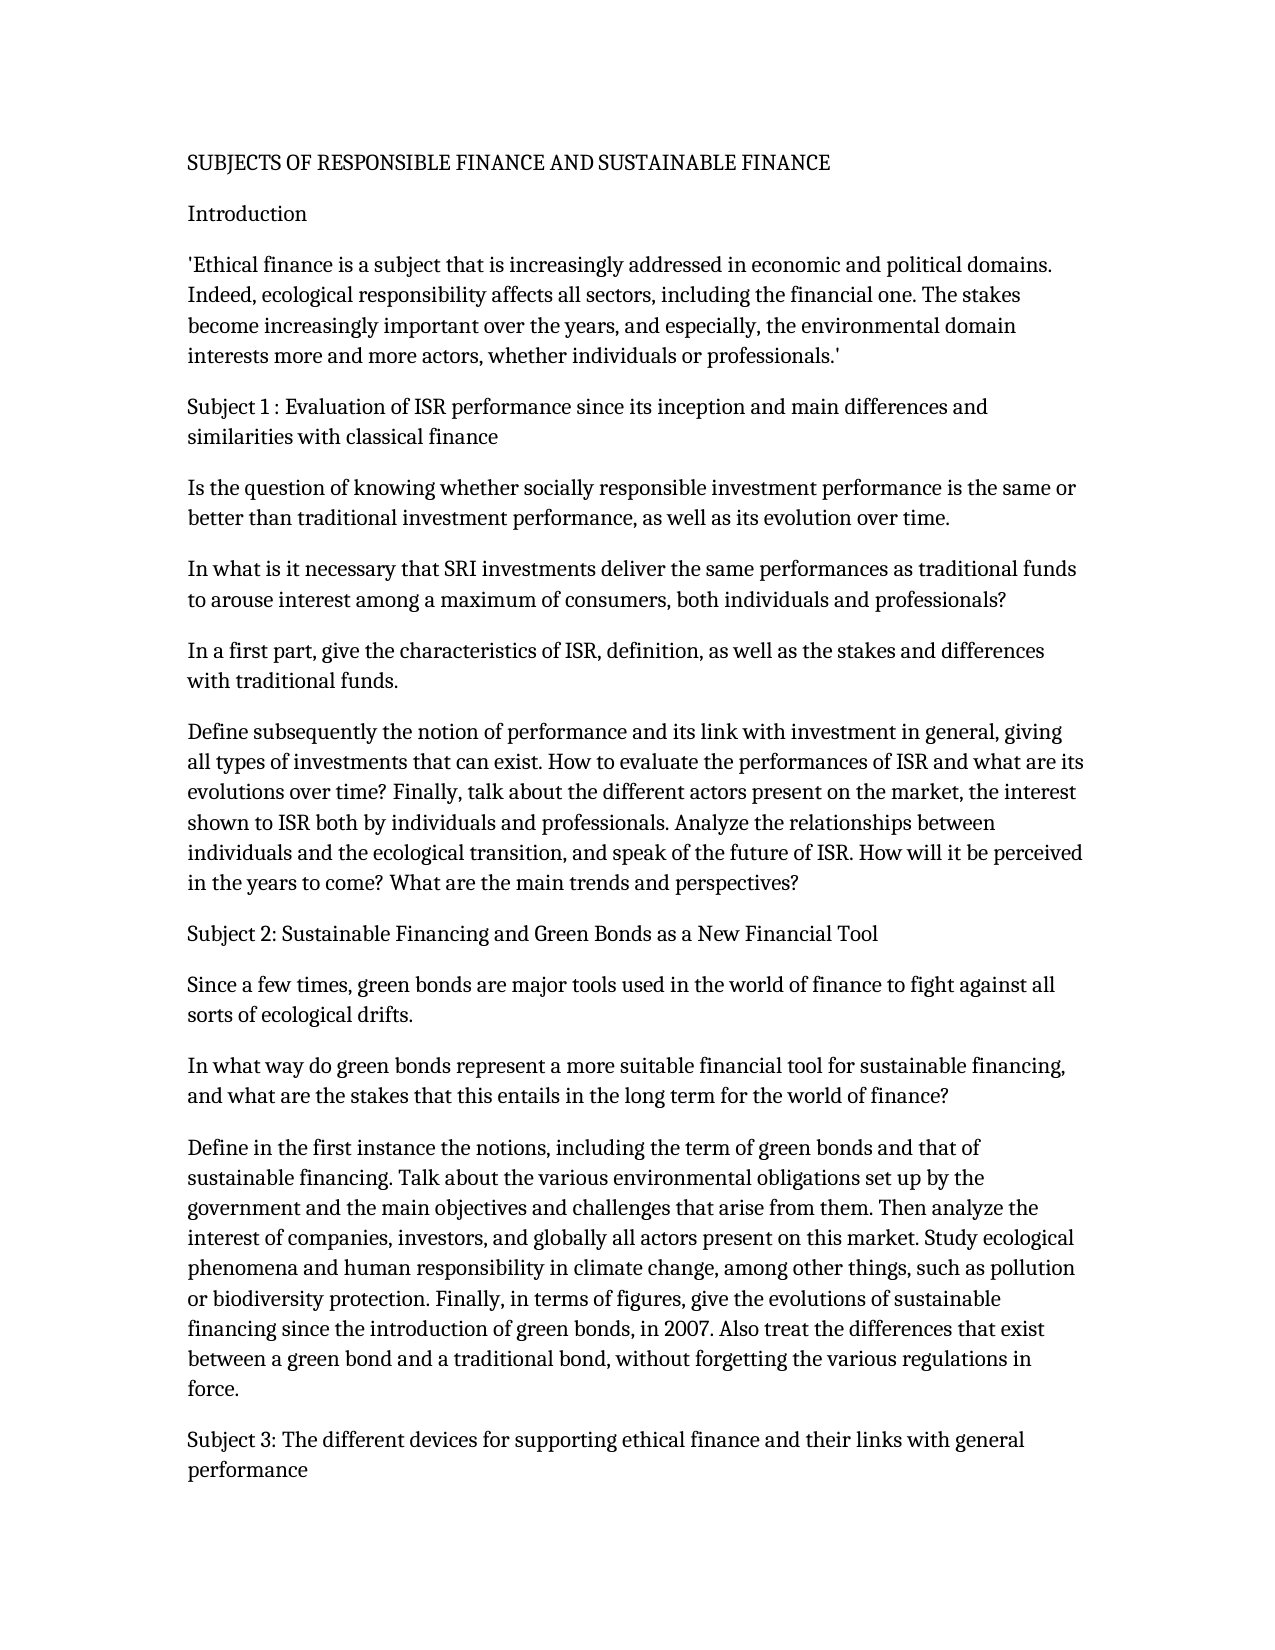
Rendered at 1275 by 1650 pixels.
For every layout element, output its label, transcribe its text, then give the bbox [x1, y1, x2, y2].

text Since a few times, green bonds are major tools used in the world of finance to fight against all sorts of ecological drifts. [187, 972, 1087, 1028]
text In a first part, give the characteristics of ISR, definition, as well as the stakes and differences with traditional funds. [187, 637, 1087, 694]
text Define in the first instance the notions, including the term of green bonds and that of sustainable financing. Talk about the various environmental obligations set up by the government and the main objectives and challenges that arise from them. Then analyze the interest of companies, investors, and globally all actors present on this market. Study ecological phenomena and human responsibility in climate change, among other things, such as pollution or biodiversity protection. Finally, in terms of figures, give the evolutions of sustainable financing since the introduction of green bonds, in 2007. Also treat the differences that exist between a green bond and a traditional bond, without forgetting the various regulations in force. [187, 1134, 1087, 1402]
text In what way do green bonds represent a more suitable financial tool for sustainable financing, and what are the stakes that this entails in the long term for the world of finance? [187, 1053, 1087, 1110]
text Is the question of knowing whether socially responsible investment performance is the same or better than traditional investment performance, as well as its evolution over time. [187, 475, 1087, 532]
text In what is it necessary that SRI investments deliver the same performances as traditional funds to arouse interest among a maximum of consumers, both individuals and professionals? [187, 556, 1087, 613]
text SUBJECTS OF RESPONSIBLE FINANCE AND SUSTAINABLE FINANCE [187, 150, 1087, 176]
text 'Ethical finance is a subject that is increasingly addressed in economic and political domains. Indeed, ecological responsibility affects all sectors, including the financial one. The stakes become increasingly important over the years, and especially, the environmental domain interests more and more actors, whether individuals or professionals.' [187, 252, 1087, 369]
text Subject 1 : Evaluation of ISR performance since its inception and main differences and similarities with classical finance [187, 394, 1087, 450]
text Subject 2: Sustainable Financing and Green Bonds as a New Financial Tool [187, 921, 1087, 947]
text Subject 3: The different devices for supporting ethical finance and their links with general performance [187, 1427, 1087, 1484]
text Introduction [187, 201, 1087, 227]
text Define subsequently the notion of performance and its link with investment in general, giving all types of investments that can exist. How to evaluate the performances of ISR and what are its evolutions over time? Finally, talk about the different actors present on the market, the interest shown to ISR both by individuals and professionals. Analyze the relationships between individuals and the ecological transition, and speak of the future of ISR. How will it be perceived in the years to come? What are the main trends and perspectives? [187, 719, 1087, 896]
